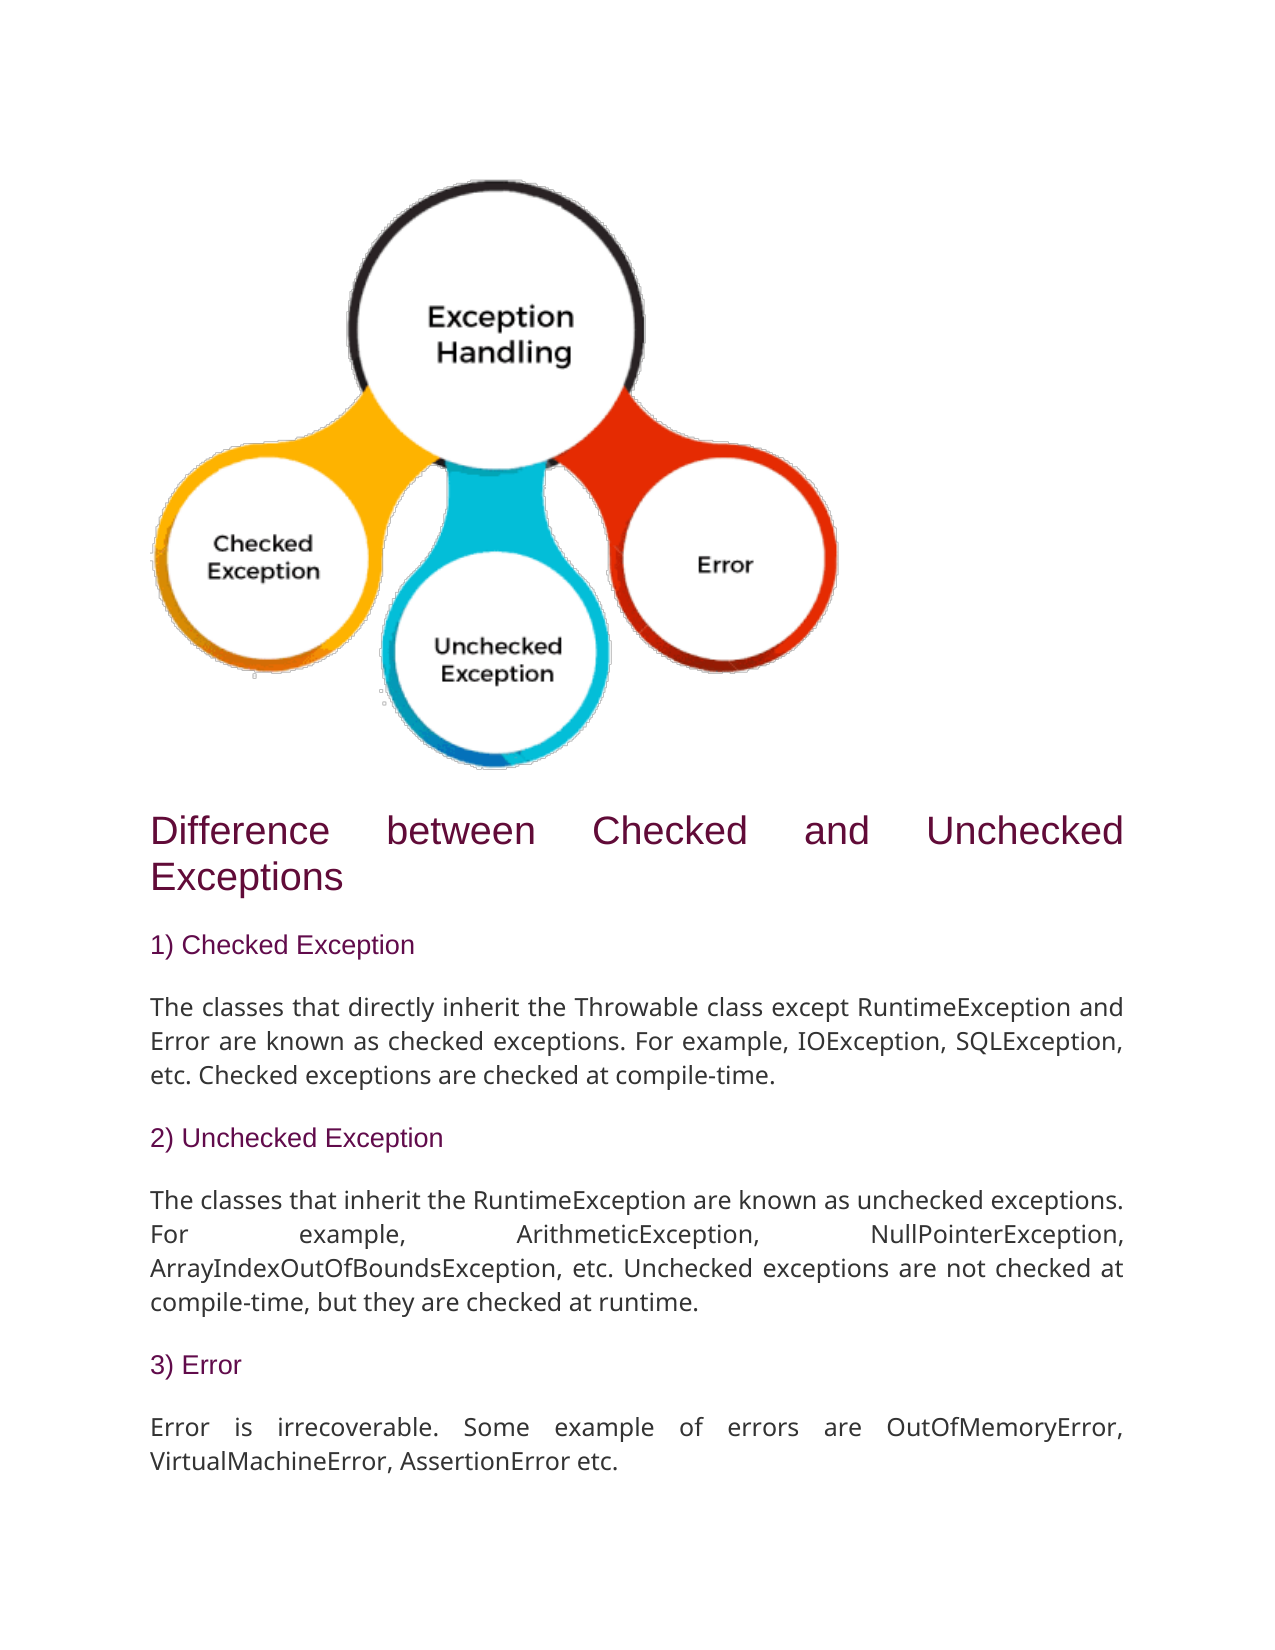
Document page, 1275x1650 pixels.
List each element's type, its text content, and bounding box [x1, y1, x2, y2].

picture [150, 150, 854, 779]
text Difference between Checked and Unchecked Exceptions [150, 807, 1125, 898]
text 2) Unchecked Exception [150, 1121, 1125, 1153]
text 3) Error [150, 1348, 1125, 1380]
text The classes that inherit the RuntimeException are known as unchecked exceptions. For example, ArithmeticException, NullPointerException, ArrayIndexOutOfBoundsException, etc. Unchecked exceptions are not checked at compile-time, but they are checked at runtime. [150, 1182, 1125, 1319]
text 1) Checked Exception [150, 928, 1125, 960]
text The classes that directly inherit the Throwable class except RuntimeException and Error are known as checked exceptions. For example, IOException, SQLException, etc. Checked exceptions are checked at compile-time. [150, 989, 1125, 1092]
text Error is irrecoverable. Some example of errors are OutOfMemoryError, VirtualMachineError, AssertionError etc. [150, 1409, 1125, 1478]
